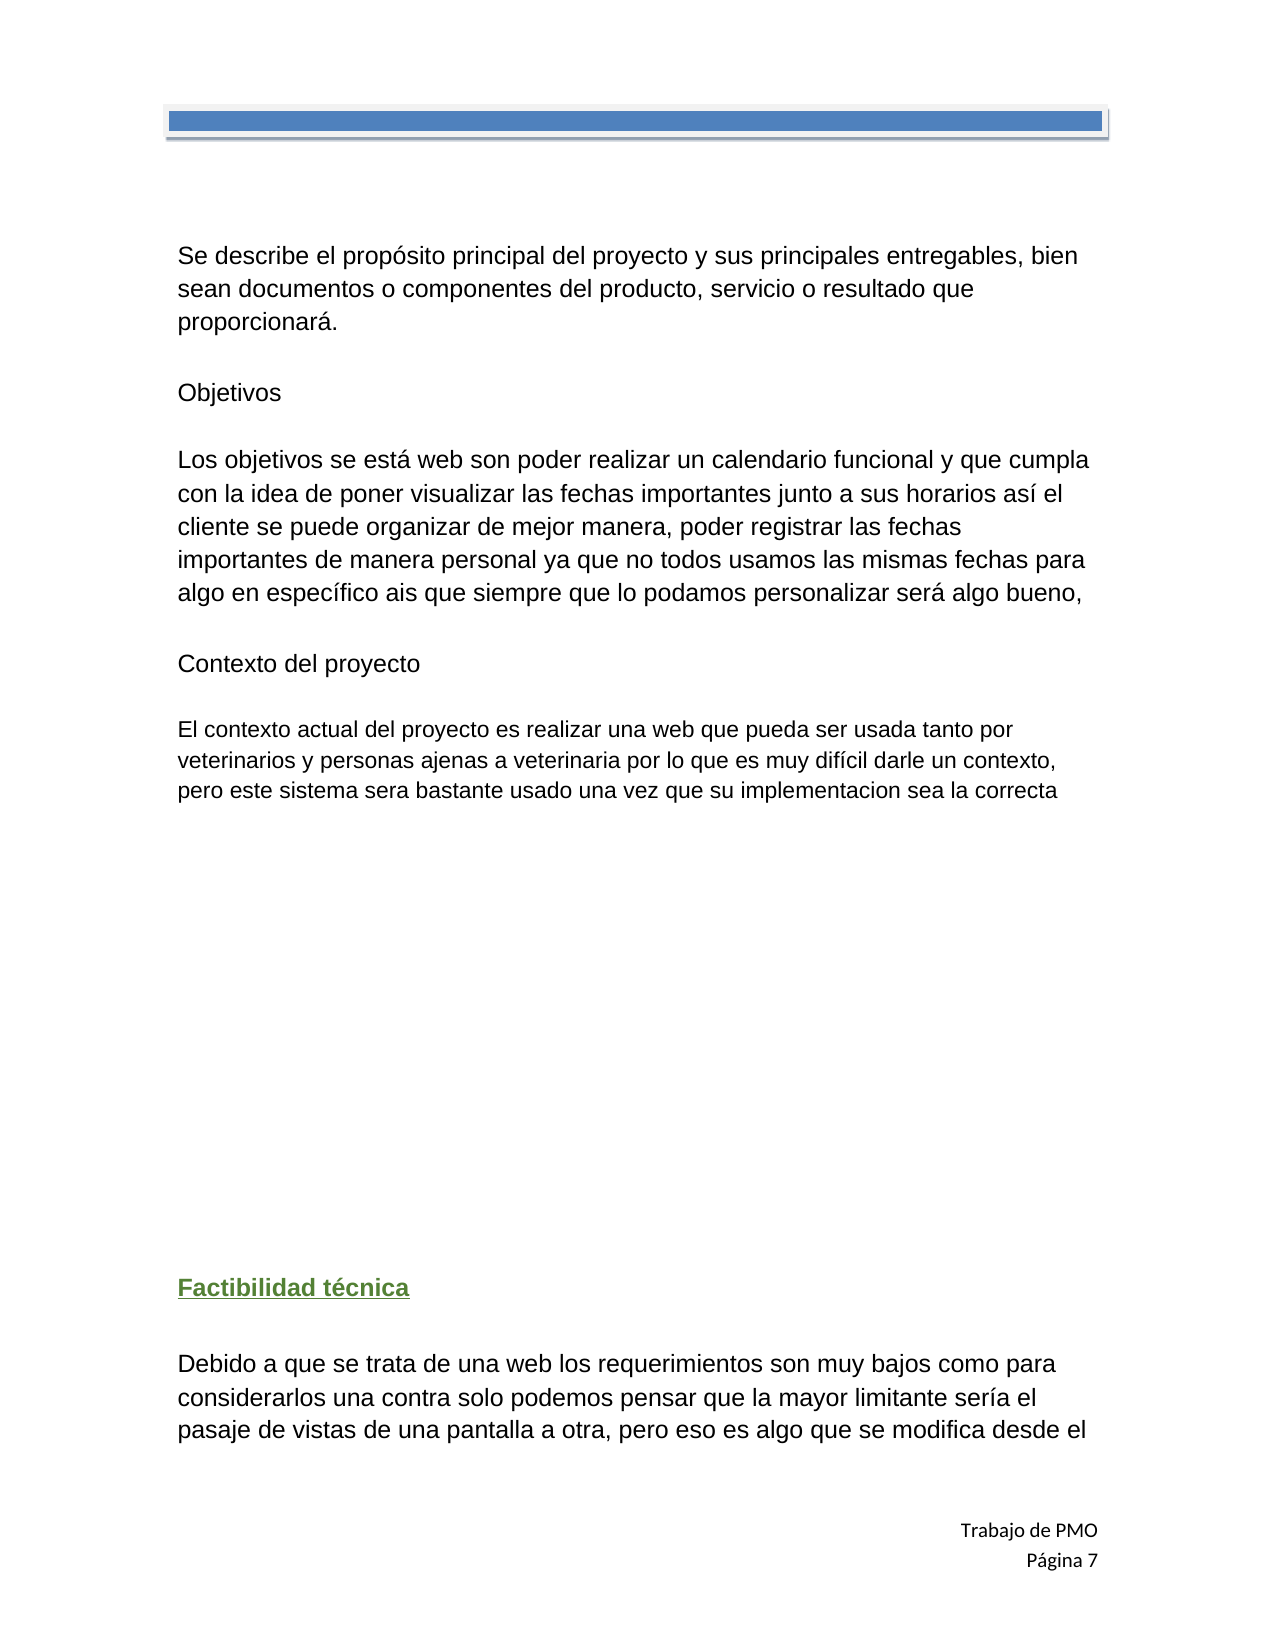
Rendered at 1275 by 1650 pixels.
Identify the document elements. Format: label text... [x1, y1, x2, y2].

subtitle Contexto del proyecto [177, 649, 1098, 677]
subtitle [177, 1349, 1098, 1444]
text Se describe el propósito principal del proyecto y sus principales entregables, bien sean documentos o componentes del producto, servicio o resultado que proporcionará. [177, 241, 1098, 335]
list El contexto actual del proyecto es realizar una web que pueda ser usada tanto por veterinarios y personas ajenas a veterinaria por lo que es muy difícil darle un contexto, pero este sistema sera bastante usado una vez que su implementacion sea la correcta [177, 716, 1098, 803]
text Los objetivos se está web son poder realizar un calendario funcional y que cumpla con la idea de poner visualizar las fechas importantes junto a sus horarios así el cliente se puede organizar de mejor manera, poder registrar las fechas importantes de manera personal ya que no todos usamos las mismas fechas para algo en específico ais que siempre que lo podamos personalizar será algo bueno, [177, 446, 1098, 606]
subtitle Factibilidad técnica [177, 1273, 1098, 1302]
subtitle Objetivos [177, 378, 1098, 407]
